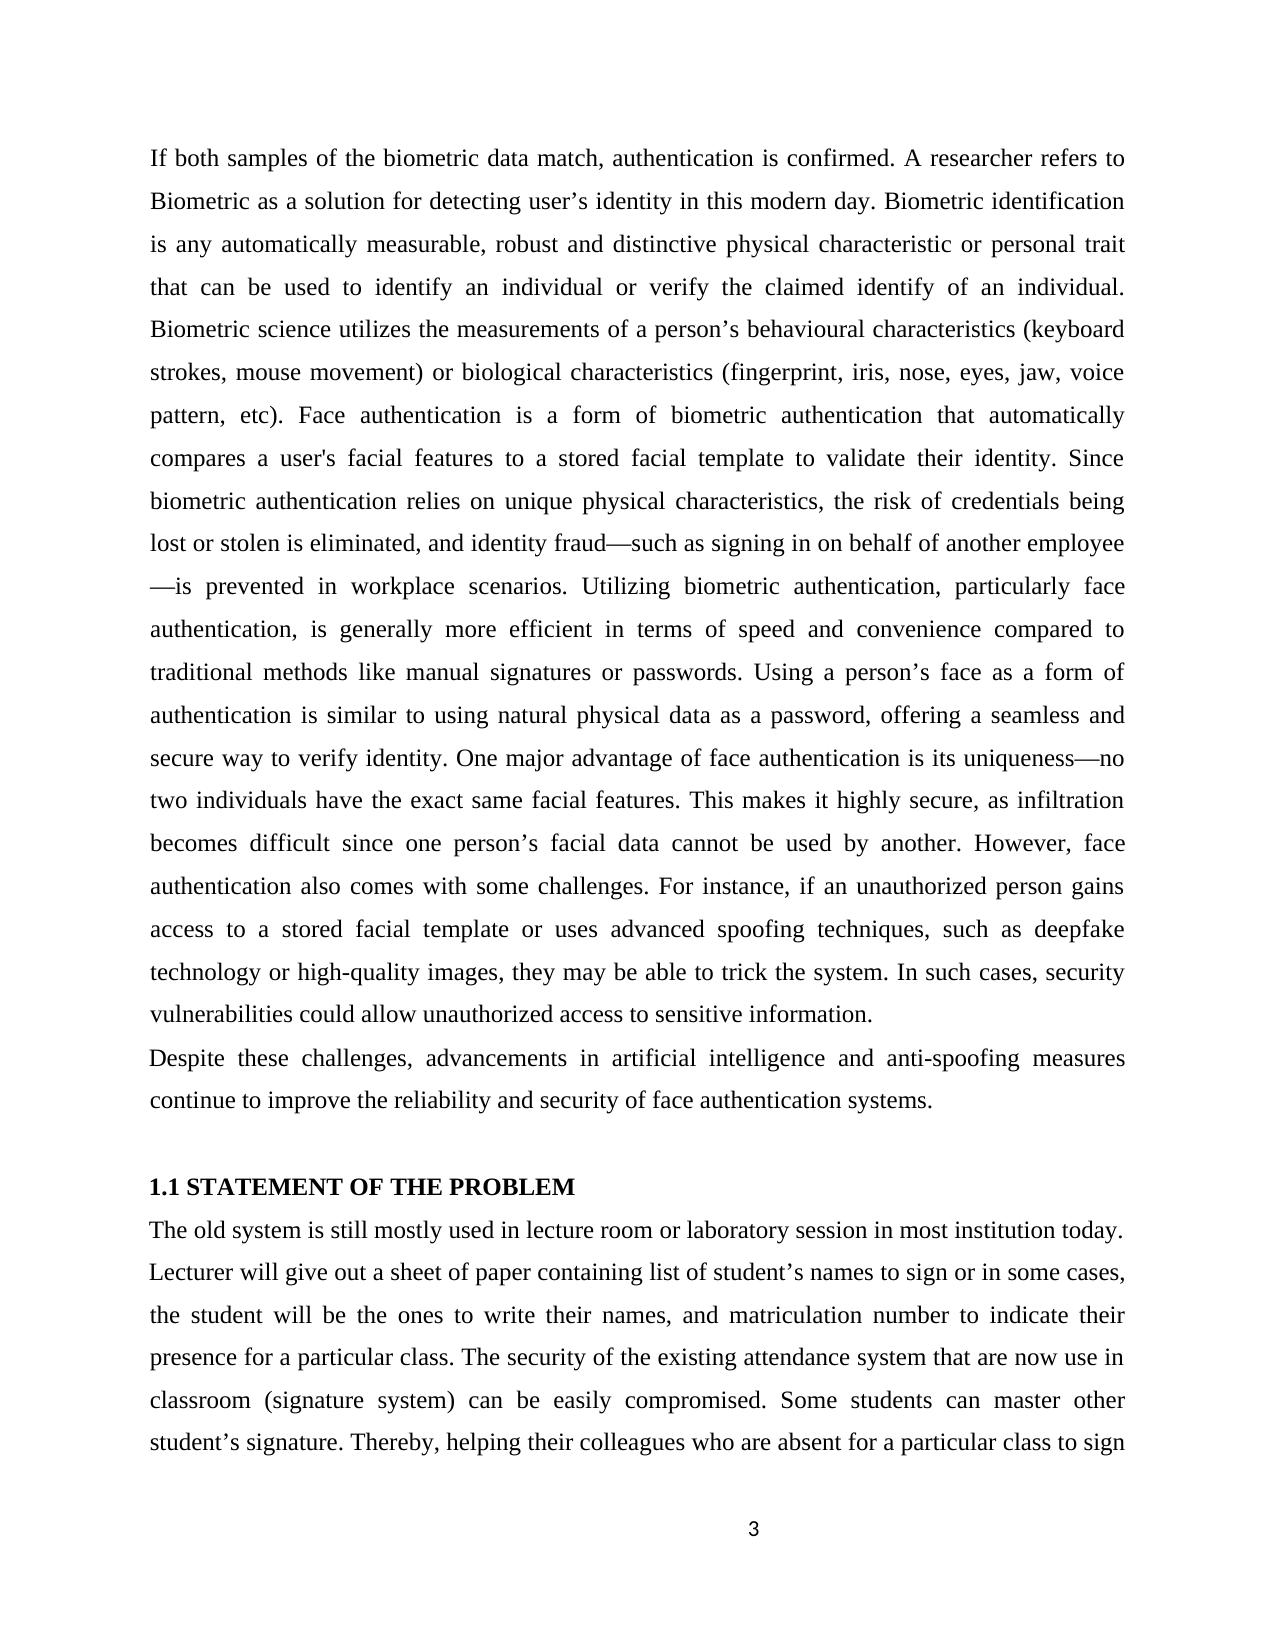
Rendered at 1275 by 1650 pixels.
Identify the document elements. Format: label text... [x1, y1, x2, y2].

text If both samples of the biometric data match, authentication is confirmed. A researcher refers to Biometric as a solution for detecting user’s identity in this modern day. Biometric identification is any automatically measurable, robust and distinctive physical characteristic or personal trait that can be used to identify an individual or verify the claimed identify of an individual. Biometric science utilizes the measurements of a person’s behavioural characteristics (keyboard strokes, mouse movement) or biological characteristics (fingerprint, iris, nose, eyes, jaw, voice pattern, etc). Face authentication is a form of biometric authentication that automatically compares a user's facial features to a stored facial template to validate their identity. Since biometric authentication relies on unique physical characteristics, the risk of credentials being lost or stolen is eliminated, and identity fraud—such as signing in on behalf of another employee—is prevented in workplace scenarios. Utilizing biometric authentication, particularly face authentication, is generally more efficient in terms of speed and convenience compared to traditional methods like manual signatures or passwords. Using a person’s face as a form of authentication is similar to using natural physical data as a password, offering a seamless and secure way to verify identity. One major advantage of face authentication is its uniqueness—no two individuals have the exact same facial features. This makes it highly secure, as infiltration becomes difficult since one person’s facial data cannot be used by another. However, face authentication also comes with some challenges. For instance, if an unauthorized person gains access to a stored facial template or uses advanced spoofing techniques, such as deepfake technology or high-quality images, they may be able to trick the system. In such cases, security vulnerabilities could allow unauthorized access to sensitive information. [150, 143, 1126, 1028]
text The old system is still mostly used in lecture room or laboratory session in most institution today. [148, 1215, 1126, 1243]
text Despite these challenges, advancements in artificial intelligence and anti-spoofing measures continue to improve the reliability and security of face authentication systems. [148, 1043, 1126, 1114]
subtitle 1.1 STATEMENT OF THE PROBLEM [148, 1172, 1131, 1201]
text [148, 1257, 1126, 1456]
